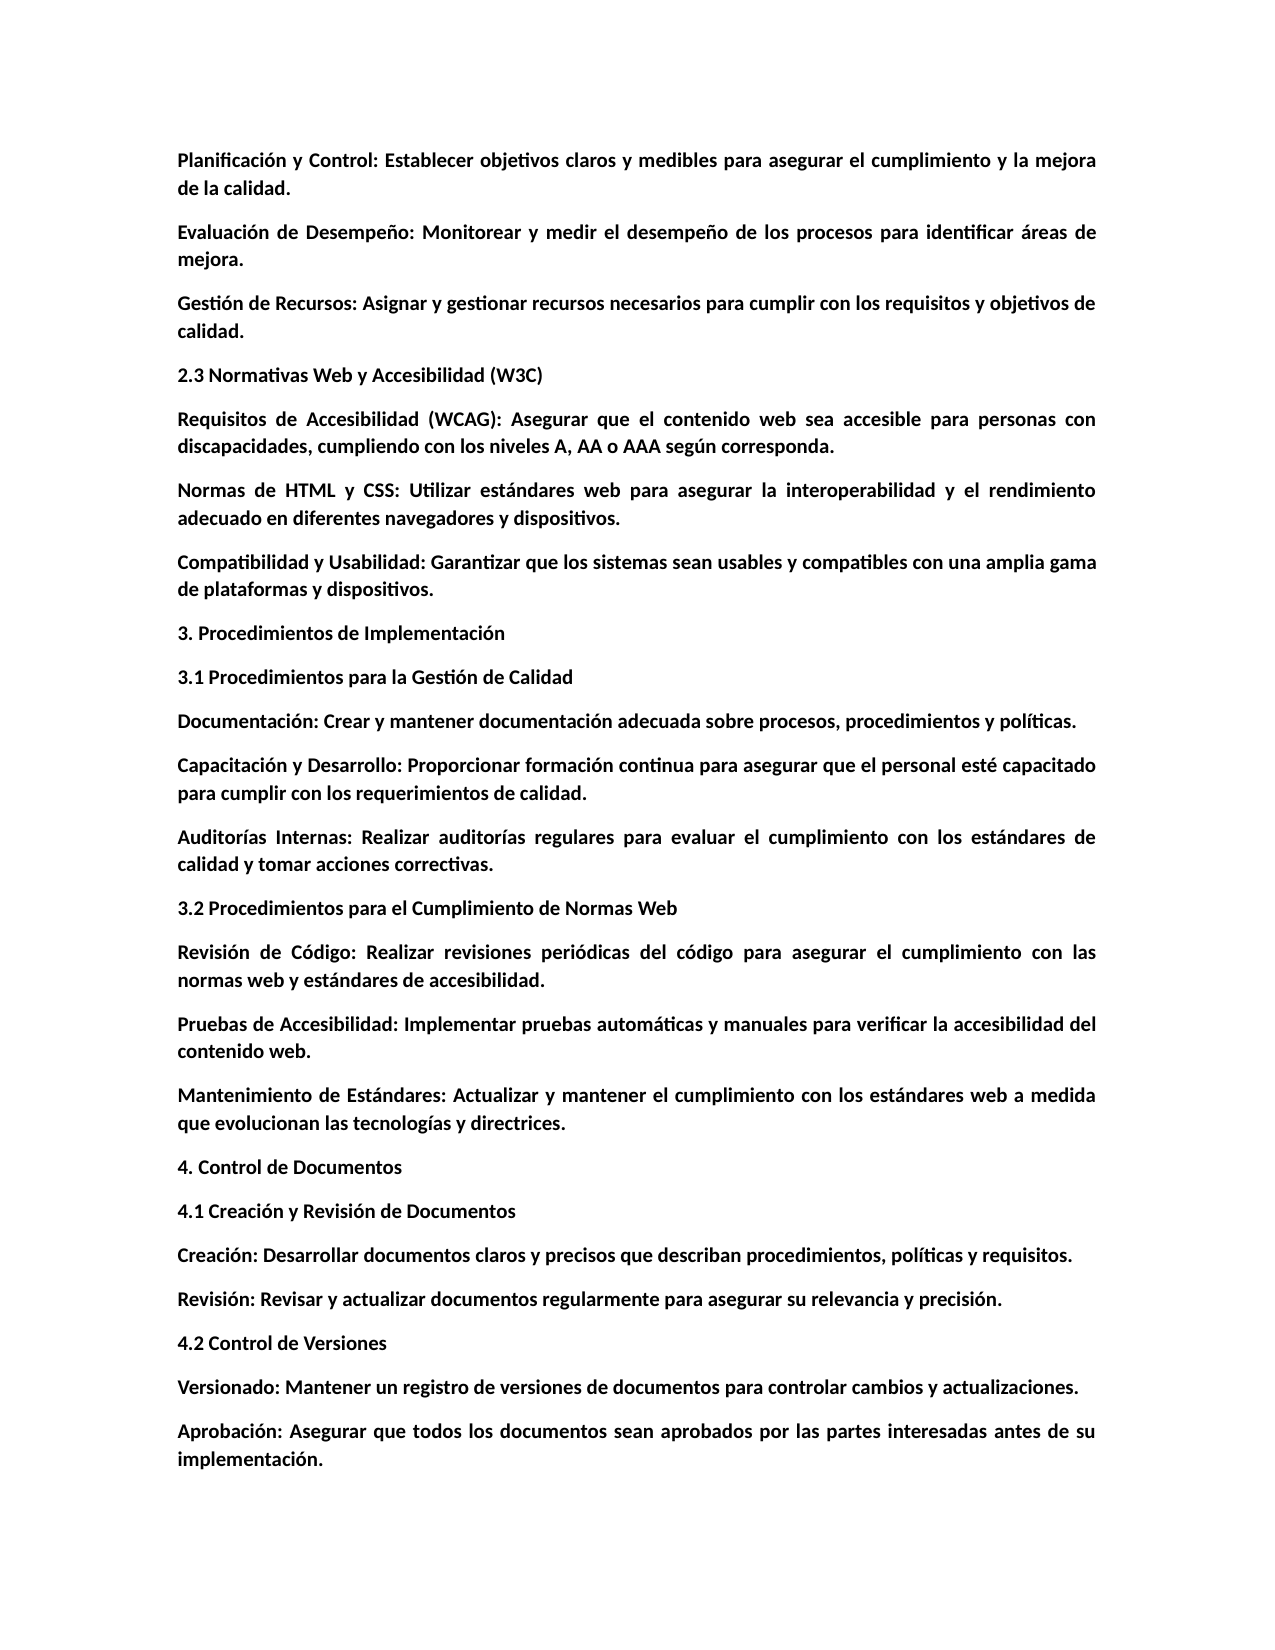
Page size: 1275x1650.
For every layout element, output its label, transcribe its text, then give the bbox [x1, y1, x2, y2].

text 4.1 Creación y Revisión de Documentos [177, 1198, 1098, 1223]
text 4.2 Control de Versiones [177, 1330, 1098, 1356]
text Evaluación de Desempeño: Monitorear y medir el desempeño de los procesos para identificar áreas de mejora. [177, 219, 1098, 272]
text Creación: Desarrollar documentos claros y precisos que describan procedimientos, políticas y requisitos. [177, 1242, 1098, 1267]
text Auditorías Internas: Realizar auditorías regulares para evaluar el cumplimiento con los estándares de calidad y tomar acciones correctivas. [177, 824, 1098, 877]
text Documentación: Crear y mantener documentación adecuada sobre procesos, procedimientos y políticas. [177, 708, 1098, 734]
text 3.1 Procedimientos para la Gestión de Calidad [177, 664, 1098, 690]
text Requisitos de Accesibilidad (WCAG): Asegurar que el contenido web sea accesible para personas con discapacidades, cumpliendo con los niveles A, AA o AAA según corresponda. [177, 406, 1098, 459]
text Versionado: Mantener un registro de versiones de documentos para controlar cambios y actualizaciones. [177, 1374, 1098, 1400]
text 3. Procedimientos de Implementación [177, 620, 1098, 646]
text Capacitación y Desarrollo: Proporcionar formación continua para asegurar que el personal esté capacitado para cumplir con los requerimientos de calidad. [177, 753, 1098, 805]
text Gestión de Recursos: Asignar y gestionar recursos necesarios para cumplir con los requisitos y objetivos de calidad. [177, 291, 1098, 343]
text Normas de HTML y CSS: Utilizar estándares web para asegurar la interoperabilidad y el rendimiento adecuado en diferentes navegadores y dispositivos. [177, 477, 1098, 530]
text Compatibilidad y Usabilidad: Garantizar que los sistemas sean usables y compatibles con una amplia gama de plataformas y dispositivos. [177, 549, 1098, 602]
text Pruebas de Accesibilidad: Implementar pruebas automáticas y manuales para verificar la accesibilidad del contenido web. [177, 1011, 1098, 1064]
text Mantenimiento de Estándares: Actualizar y mantener el cumplimiento con los estándares web a medida que evolucionan las tecnologías y directrices. [177, 1082, 1098, 1135]
text Revisión de Código: Realizar revisiones periódicas del código para asegurar el cumplimiento con las normas web y estándares de accesibilidad. [177, 939, 1098, 992]
text 2.3 Normativas Web y Accesibilidad (W3C) [177, 362, 1098, 387]
text 3.2 Procedimientos para el Cumplimiento de Normas Web [177, 896, 1098, 921]
text Revisión: Revisar y actualizar documentos regularmente para asegurar su relevancia y precisión. [177, 1286, 1098, 1312]
text Aprobación: Asegurar que todos los documentos sean aprobados por las partes interesadas antes de su implementación. [177, 1418, 1098, 1471]
text 4. Control de Documentos [177, 1154, 1098, 1179]
text Planificación y Control: Establecer objetivos claros y medibles para asegurar el cumplimiento y la mejora de la calidad. [177, 148, 1098, 200]
